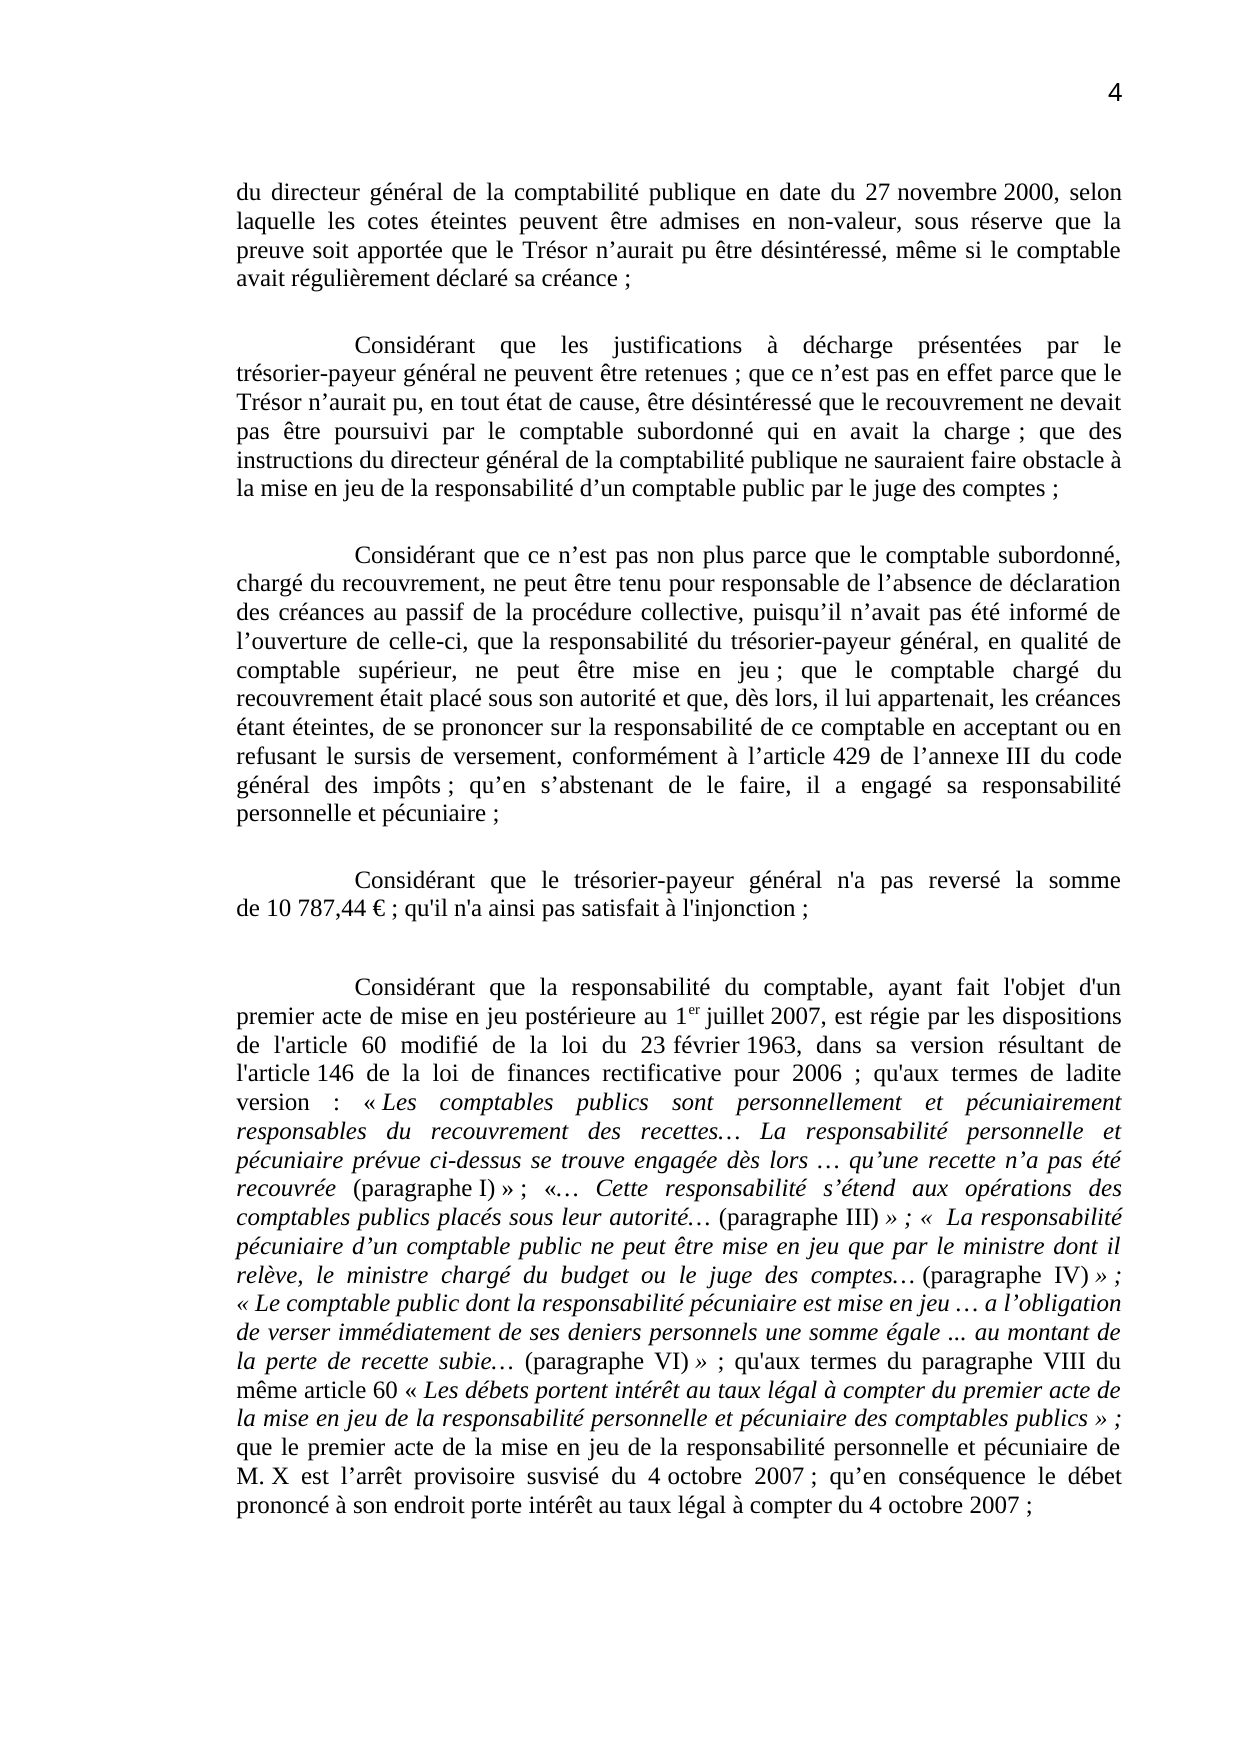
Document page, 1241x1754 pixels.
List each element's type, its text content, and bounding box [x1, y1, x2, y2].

text Considérant que ce n’est pas non plus parce que le comptable subordonné, chargé du recouvrement, ne peut être tenu pour responsable de l’absence de déclaration des créances au passif de la procédure collective, puisqu’il n’avait pas été informé de l’ouverture de celle-ci, que la responsabilité du trésorier-payeur général, en qualité de comptable supérieur, ne peut être mise en jeu ; que le comptable chargé du recouvrement était placé sous son autorité et que, dès lors, il lui appartenait, les créances étant éteintes, de se prononcer sur la responsabilité de ce comptable en acceptant ou en refusant le sursis de versement, conformément à l’article 429 de l’annexe III du code général des impôts ; qu’en s’abstenant de le faire, il a engagé sa responsabilité personnelle et pécuniaire ; [236, 540, 1122, 827]
text Considérant que le trésorier-payeur général n'a pas reversé la somme de 10 787,44 € ; qu'il n'a ainsi pas satisfait à l'injonction ; [236, 865, 1122, 922]
text Considérant que les justifications à décharge présentées par le trésorier-payeur général ne peuvent être retenues ; que ce n’est pas en effet parce que le Trésor n’aurait pu, en tout état de cause, être désintéressé que le recouvrement ne devait pas être poursuivi par le comptable subordonné qui en avait la charge ; que des instructions du directeur général de la comptabilité publique ne sauraient faire obstacle à la mise en jeu de la responsabilité d’un comptable public par le juge des comptes ; [236, 330, 1122, 502]
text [236, 177, 1122, 292]
text Considérant que la responsabilité du comptable, ayant fait l'objet d'un premier acte de mise en jeu postérieure au 1er juillet 2007, est régie par les dispositions de l'article 60 modifié de la loi du 23 février 1963, dans sa version résultant de l'article 146 de la loi de finances rectificative pour 2006 ; qu'aux termes de ladite version : « Les comptables publics sont personnellement et pécuniairement responsables du recouvrement des recettes… La responsabilité personnelle et pécuniaire prévue ci-dessus se trouve engagée dès lors … qu’une recette n’a pas été recouvrée (paragraphe I) » ; «… Cette responsabilité s’étend aux opérations des comptables publics placés sous leur autorité… (paragraphe III) » ; « La responsabilité pécuniaire d’un comptable public ne peut être mise en jeu que par le ministre dont il relève, le ministre chargé du budget ou le juge des comptes… (paragraphe IV) » ; « Le comptable public dont la responsabilité pécuniaire est mise en jeu … a l’obligation de verser immédiatement de ses deniers personnels une somme égale ... au montant de la perte de recette subie… (paragraphe VI) » ; qu'aux termes du paragraphe VIII du même article 60 « Les débets portent intérêt au taux légal à compter du premier acte de la mise en jeu de la responsabilité personnelle et pécuniaire des comptables publics » ; que le premier acte de la mise en jeu de la responsabilité personnelle et pécuniaire de M. X est l’arrêt provisoire susvisé du 4 octobre 2007 ; qu’en conséquence le débet prononcé à son endroit porte intérêt au taux légal à compter du 4 octobre 2007 ; [236, 972, 1122, 1518]
